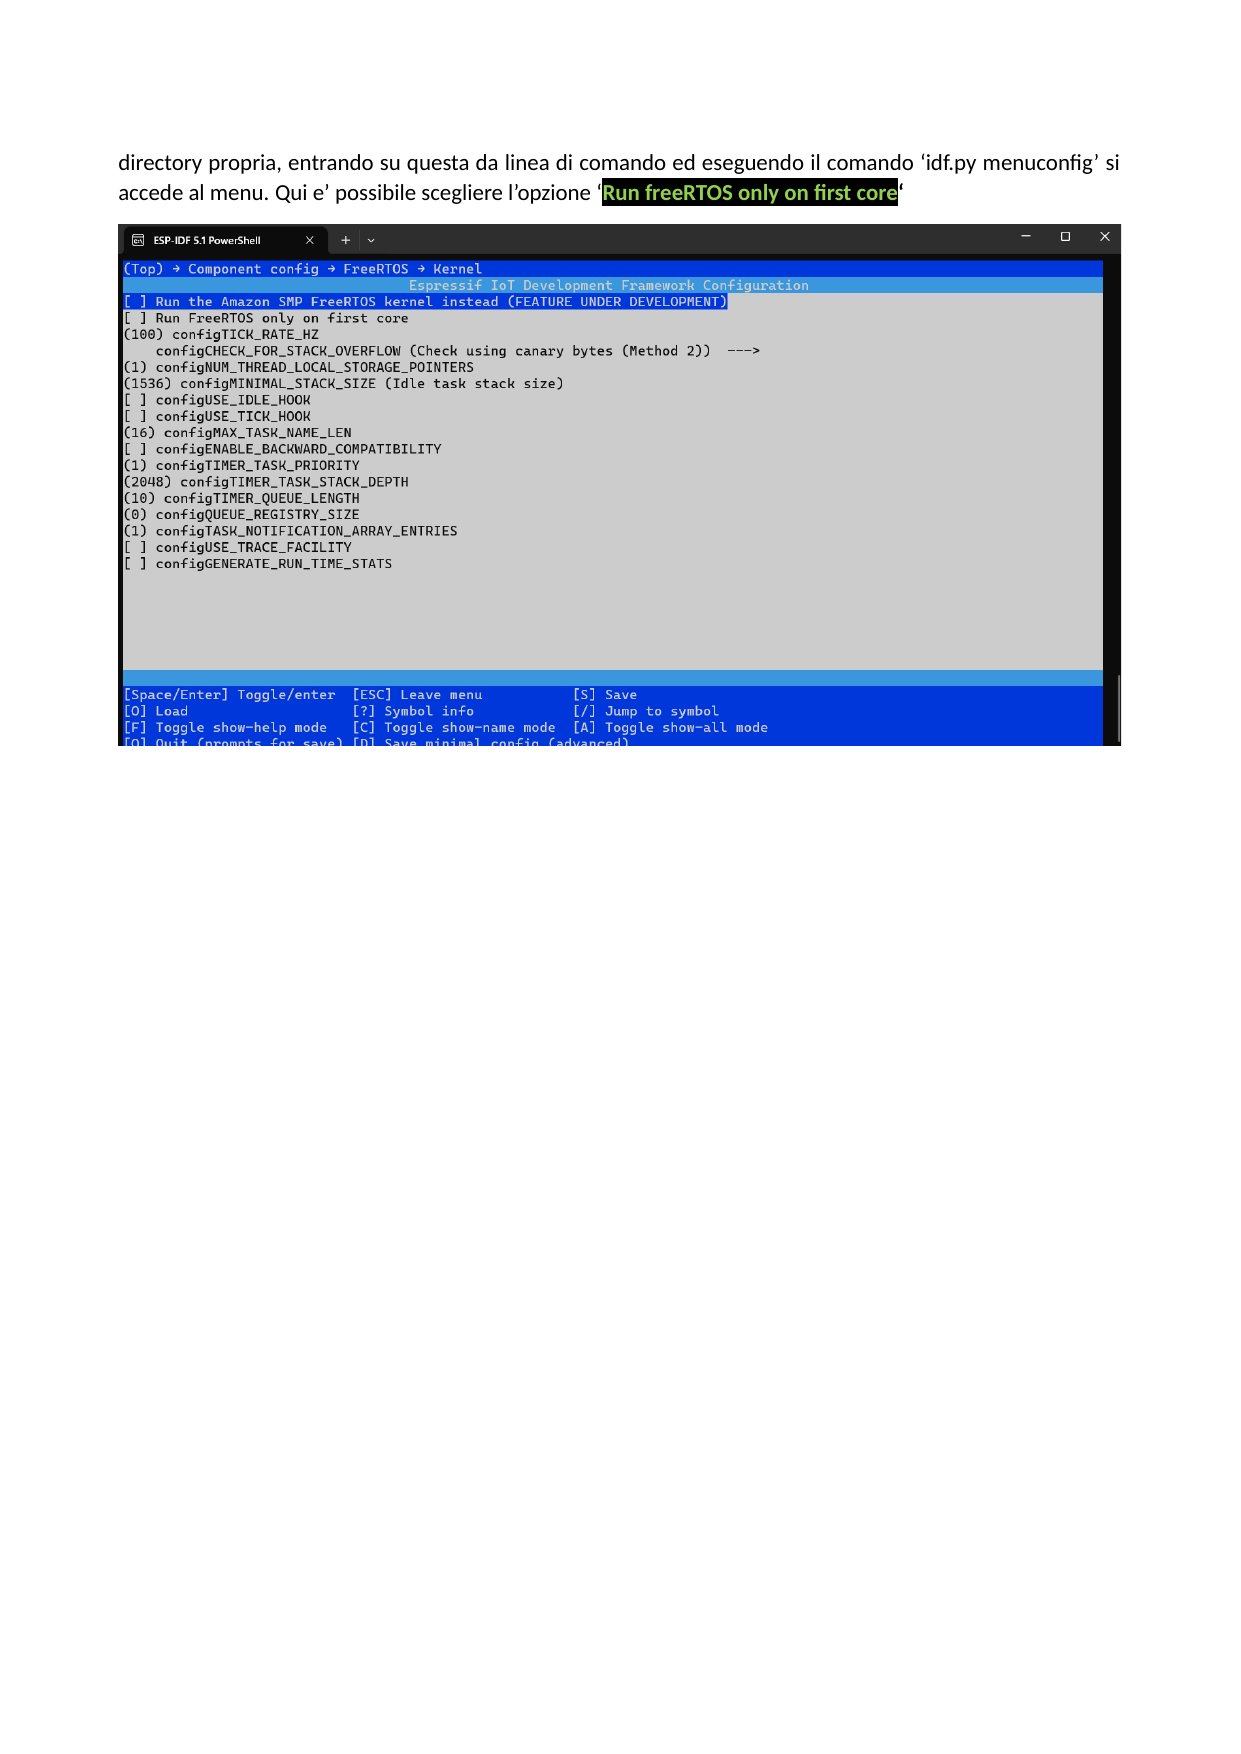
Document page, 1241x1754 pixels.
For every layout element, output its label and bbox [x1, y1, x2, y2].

picture [118, 224, 1122, 746]
text [118, 148, 1122, 206]
